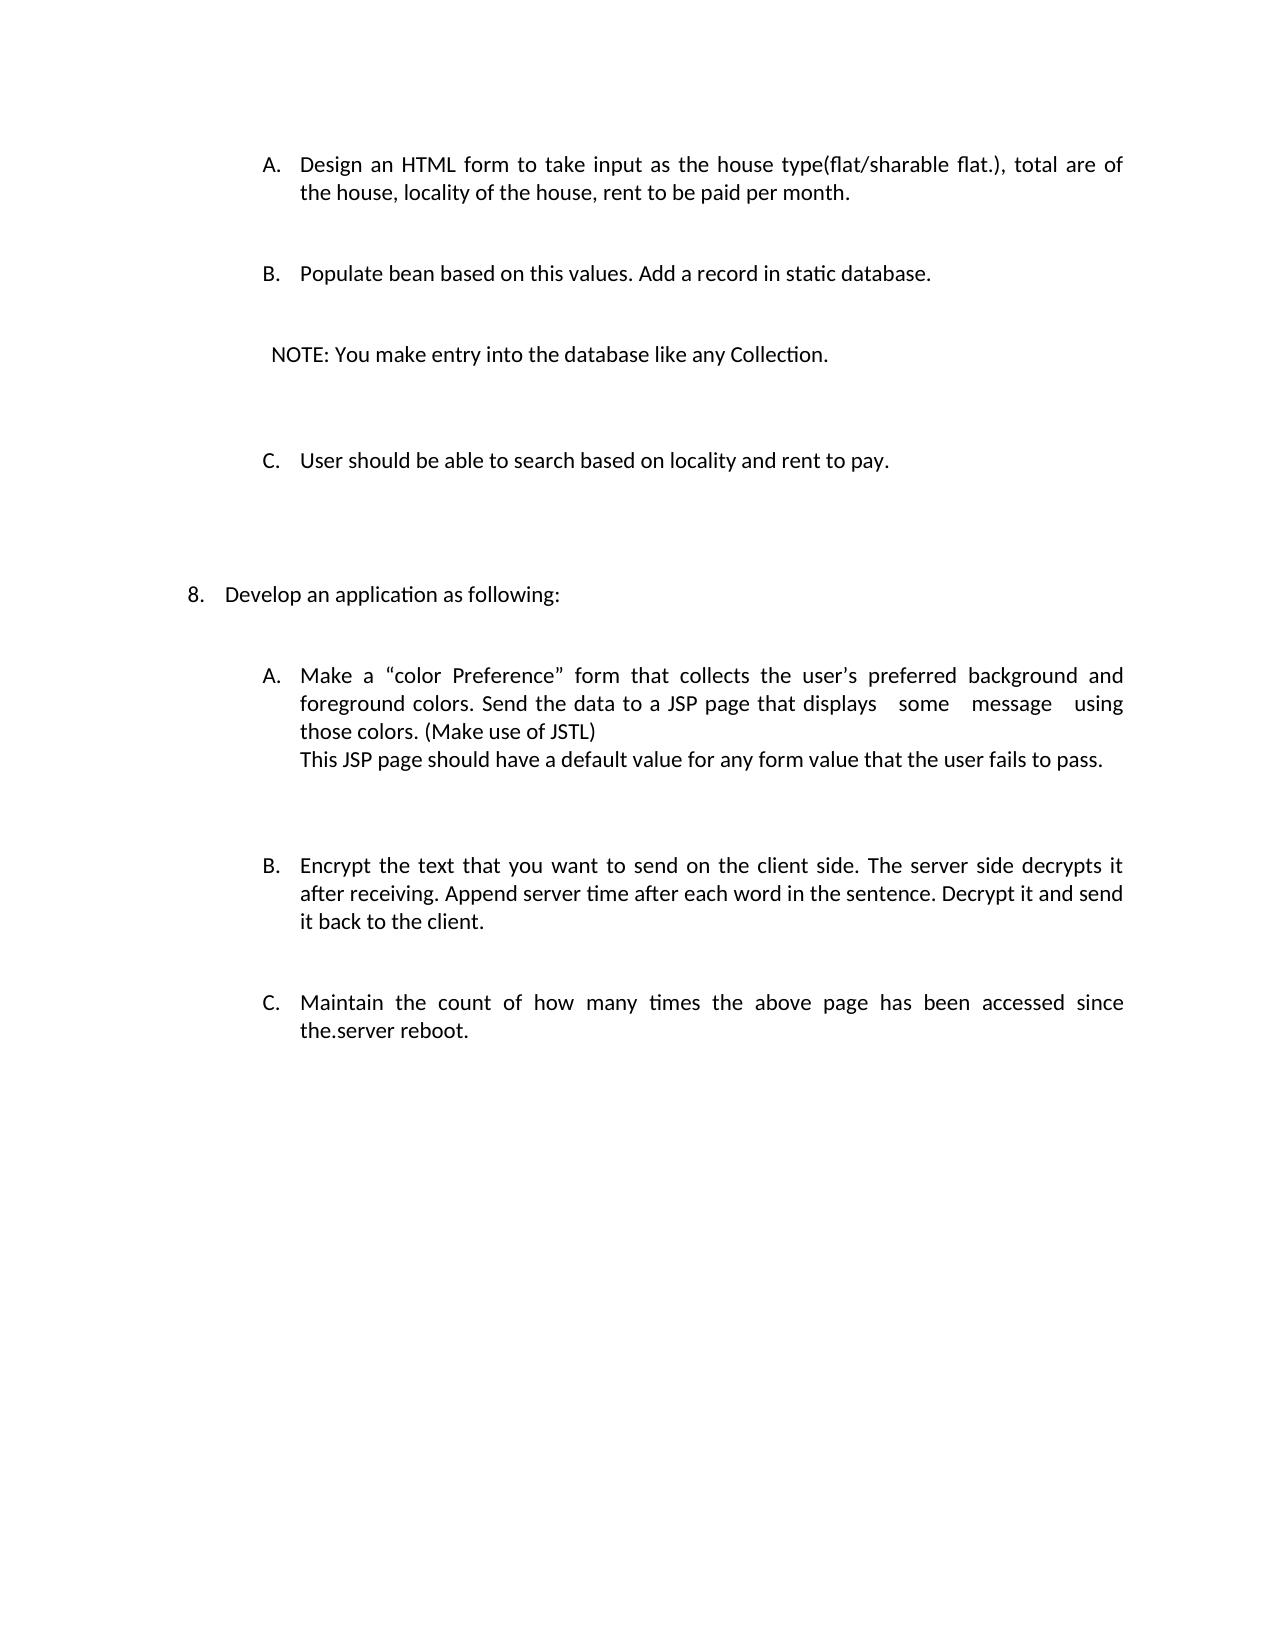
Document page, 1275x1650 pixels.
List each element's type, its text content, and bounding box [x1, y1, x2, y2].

list Encrypt the text that you want to send on the client side. The server side decrypts it after receiving. Append server time after each word in the sentence. Decrypt it and send it back to the client. [262, 851, 1125, 935]
list Make a “color Preference” form that collects the user’s preferred background and foreground colors. Send the data to a JSP page that displays some message using those colors. (Make use of JSTL) [262, 661, 1125, 745]
text This JSP page should have a default value for any form value that the user fails to pass. [225, 745, 1125, 773]
list User should be able to search based on locality and rent to pay. [262, 446, 1125, 474]
list Develop an application as following: [187, 580, 1125, 608]
text NOTE: You make entry into the database like any Collection. [225, 340, 1125, 368]
list Maintain the count of how many times the above page has been accessed since the.server reboot. [262, 988, 1125, 1044]
list Populate bean based on this values. Add a record in static database. [262, 259, 1125, 287]
list Design an HTML form to take input as the house type(flat/sharable flat.), total are of the house, locality of the house, rent to be paid per month. [262, 150, 1125, 206]
